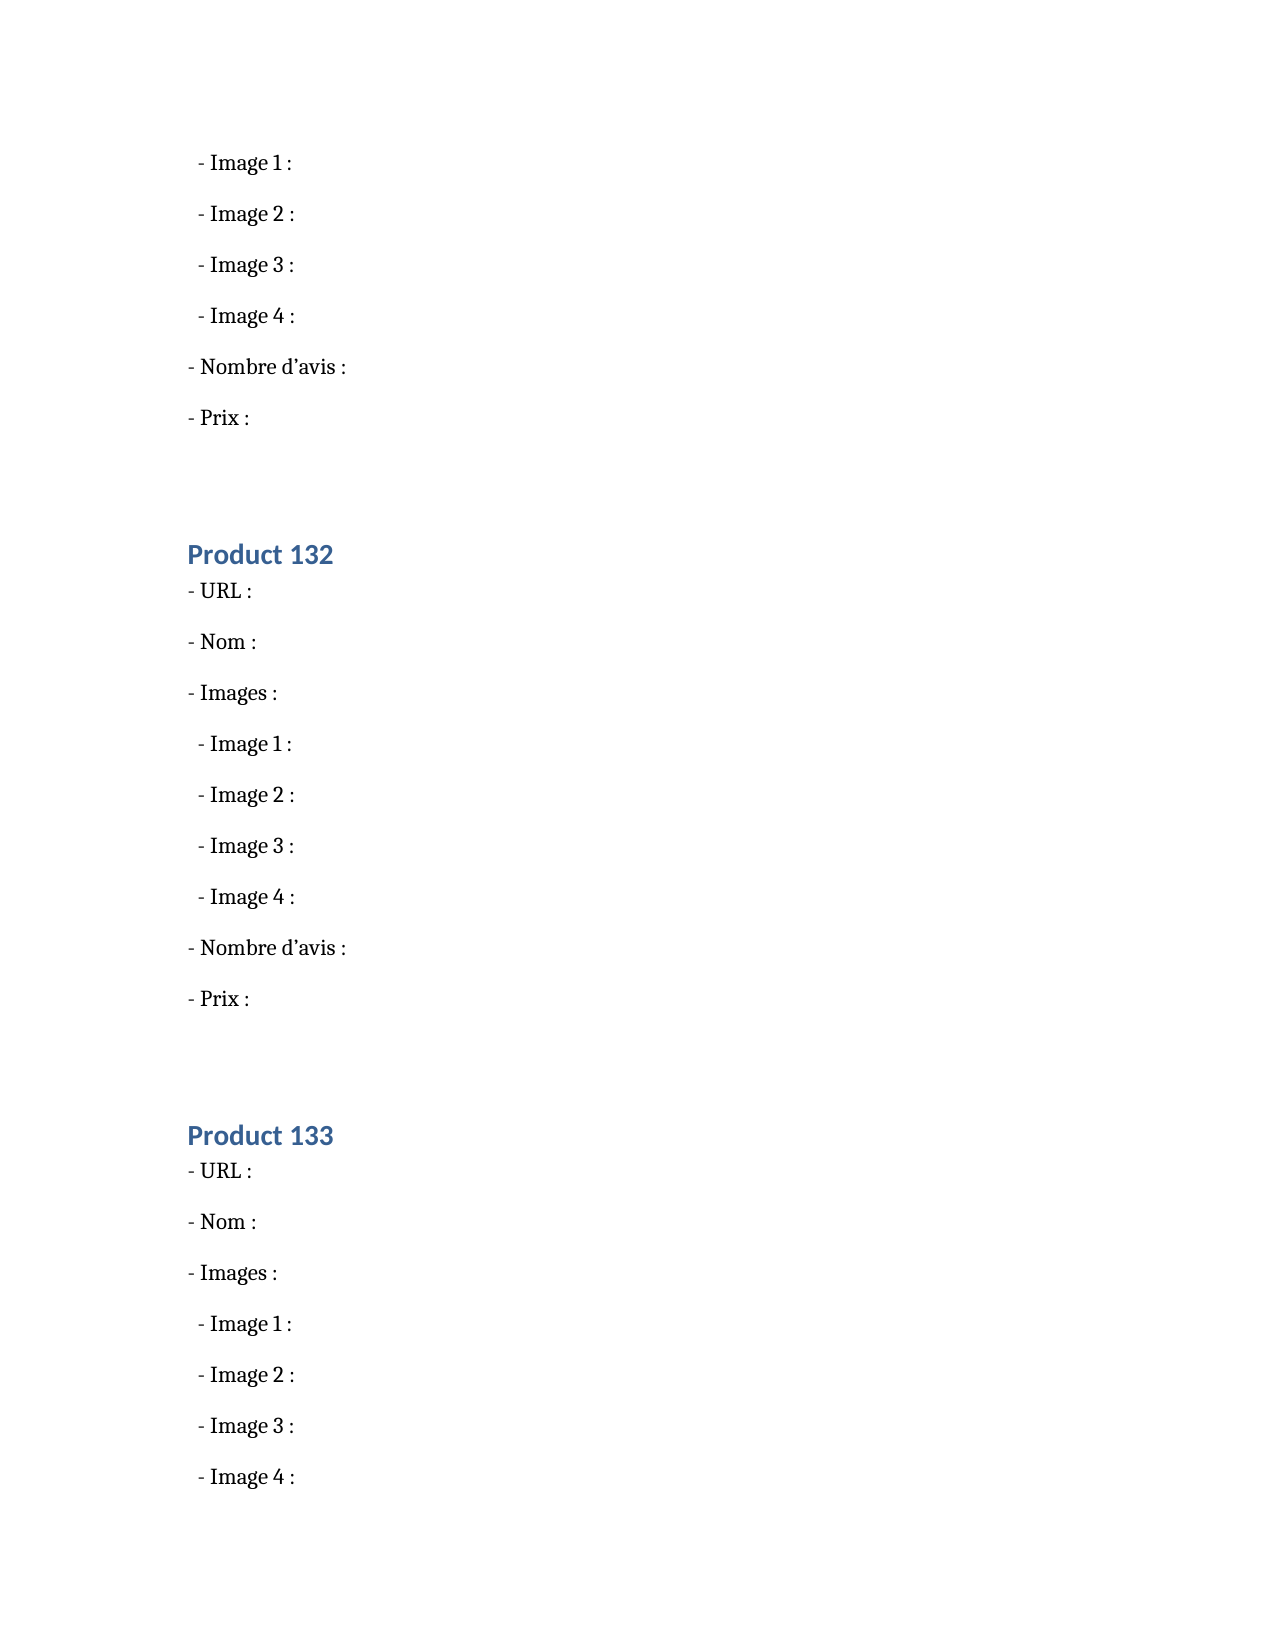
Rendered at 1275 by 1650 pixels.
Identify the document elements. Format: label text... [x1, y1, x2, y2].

text - Image 2 : [187, 1362, 1087, 1388]
text - Nombre d’avis : [187, 935, 1087, 961]
text - Nombre d’avis : [187, 354, 1087, 381]
text - Image 2 : [187, 782, 1087, 808]
text - Image 4 : [187, 1464, 1087, 1491]
text - Image 4 : [187, 303, 1087, 329]
text - Image 3 : [187, 1413, 1087, 1439]
text - URL : [187, 577, 1087, 604]
text - Images : [187, 1260, 1087, 1286]
subtitle Product 133 [187, 1117, 1087, 1153]
text - Image 1 : [187, 150, 1087, 176]
text - Images : [187, 679, 1087, 706]
text - Nom : [187, 1209, 1087, 1235]
text - Prix : [187, 405, 1087, 432]
text - Image 2 : [187, 201, 1087, 227]
text - Image 3 : [187, 252, 1087, 278]
text - Nom : [187, 628, 1087, 655]
text - URL : [187, 1158, 1087, 1184]
text - Image 1 : [187, 731, 1087, 757]
text - Prix : [187, 986, 1087, 1012]
text - Image 1 : [187, 1311, 1087, 1337]
text - Image 4 : [187, 884, 1087, 910]
text - Image 3 : [187, 833, 1087, 859]
subtitle Product 132 [187, 536, 1087, 572]
